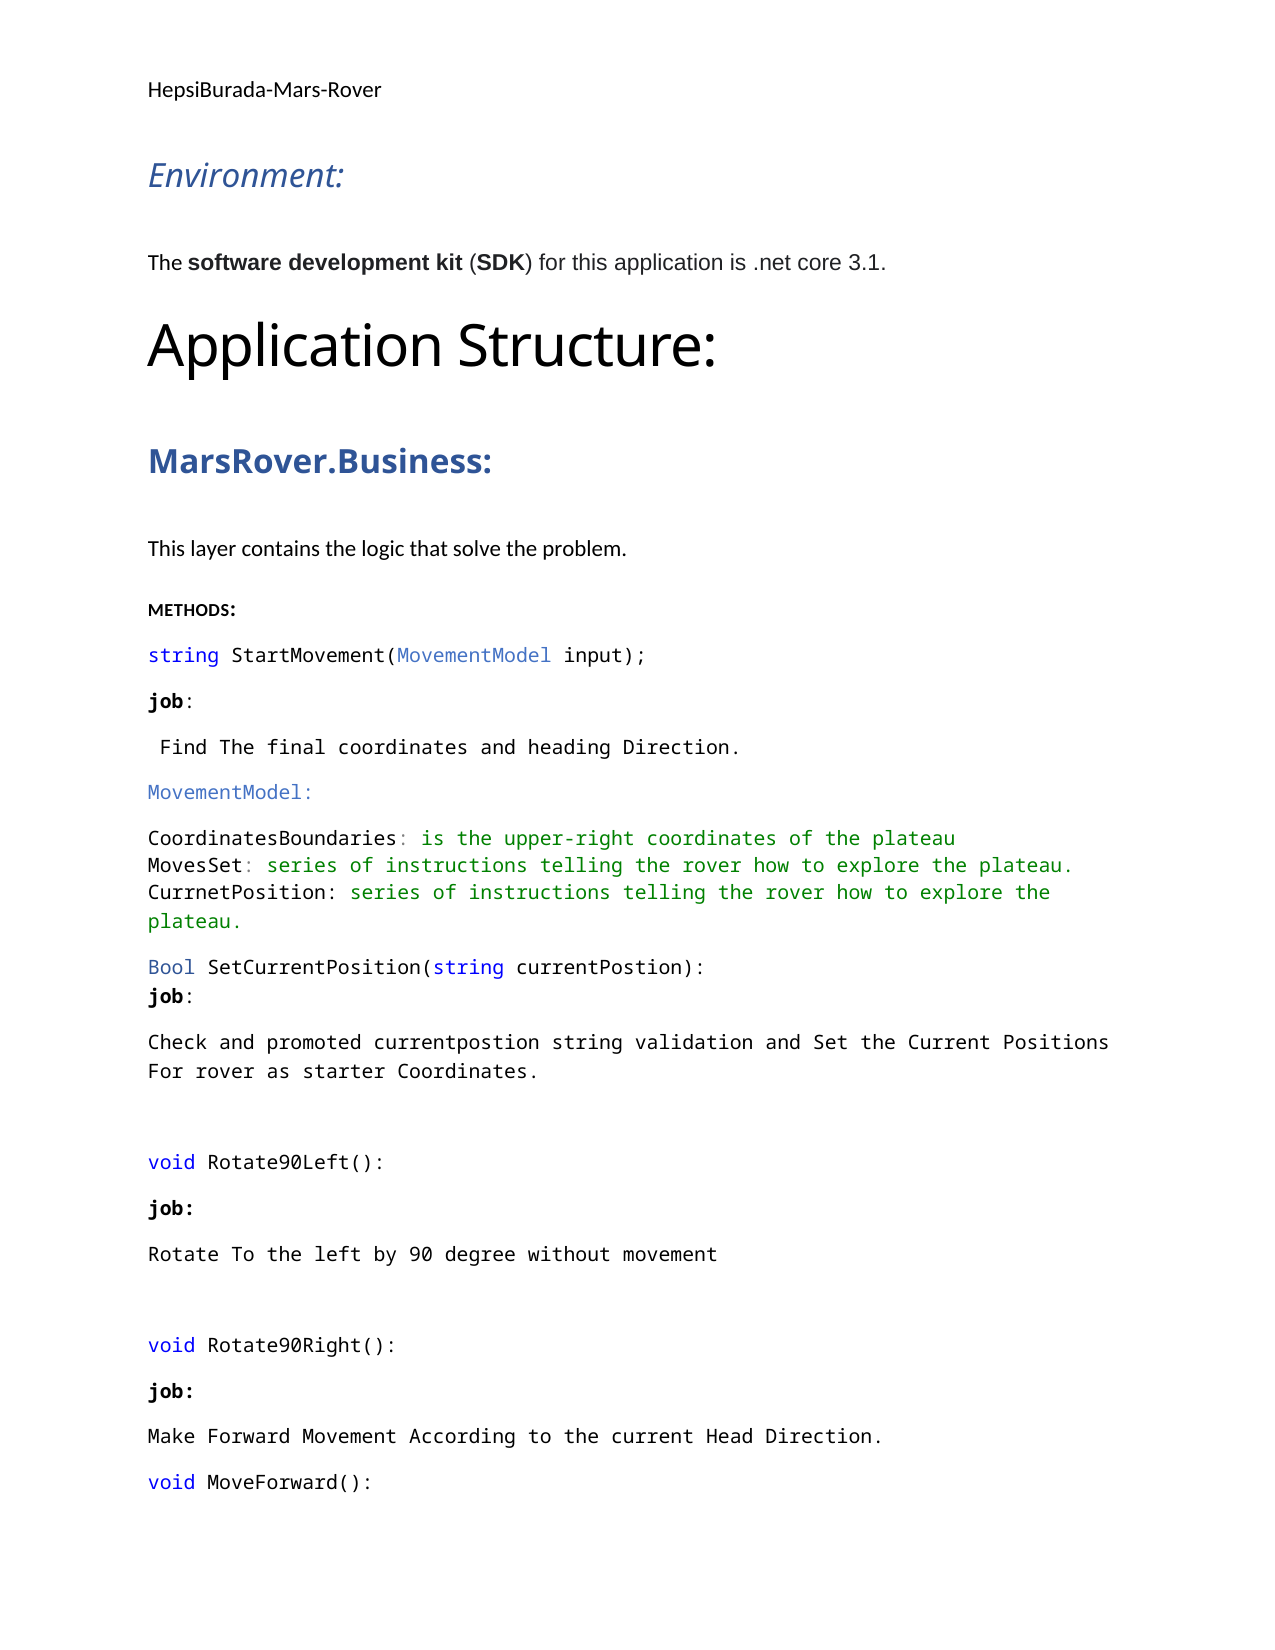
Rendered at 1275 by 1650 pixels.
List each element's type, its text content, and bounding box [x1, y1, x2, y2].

text MovementModel: [148, 779, 1127, 806]
subtitle Environment: [148, 152, 1127, 197]
text Check and promoted currentpostion string validation and Set the Current Positions For rover as starter Coordinates. [148, 1028, 1127, 1084]
text Rotate To the left by 90 degree without movement [148, 1240, 1127, 1267]
text The software development kit (SDK) for this application is .net core 3.1. Application Structure: [148, 248, 1127, 383]
text MovesSet: series of instructions telling the rover how to explore the plateau. [148, 851, 1127, 878]
text This layer contains the logic that solve the problem. methods: [148, 534, 1127, 623]
text void Rotate90Right(): [148, 1331, 1127, 1358]
text CurrnetPosition: series of instructions telling the rover how to explore the plateau. [148, 878, 1127, 934]
text void Rotate90Left(): [148, 1148, 1127, 1175]
text void MoveForward(): [148, 1468, 1127, 1496]
text Bool SetCurrentPosition(string currentPostion): job: [148, 953, 1127, 1009]
text string StartMovement(MovementModel input); [148, 641, 1127, 668]
text CoordinatesBoundaries: is the upper-right coordinates of the plateau [148, 824, 1127, 851]
subtitle MarsRover.Business: [148, 438, 1127, 484]
text Find The final coordinates and heading Direction. [148, 733, 1127, 760]
text Make Forward Movement According to the current Head Direction. [148, 1423, 1127, 1450]
text job: [148, 687, 1127, 714]
text job: [148, 1377, 1127, 1404]
text job: [148, 1194, 1127, 1221]
